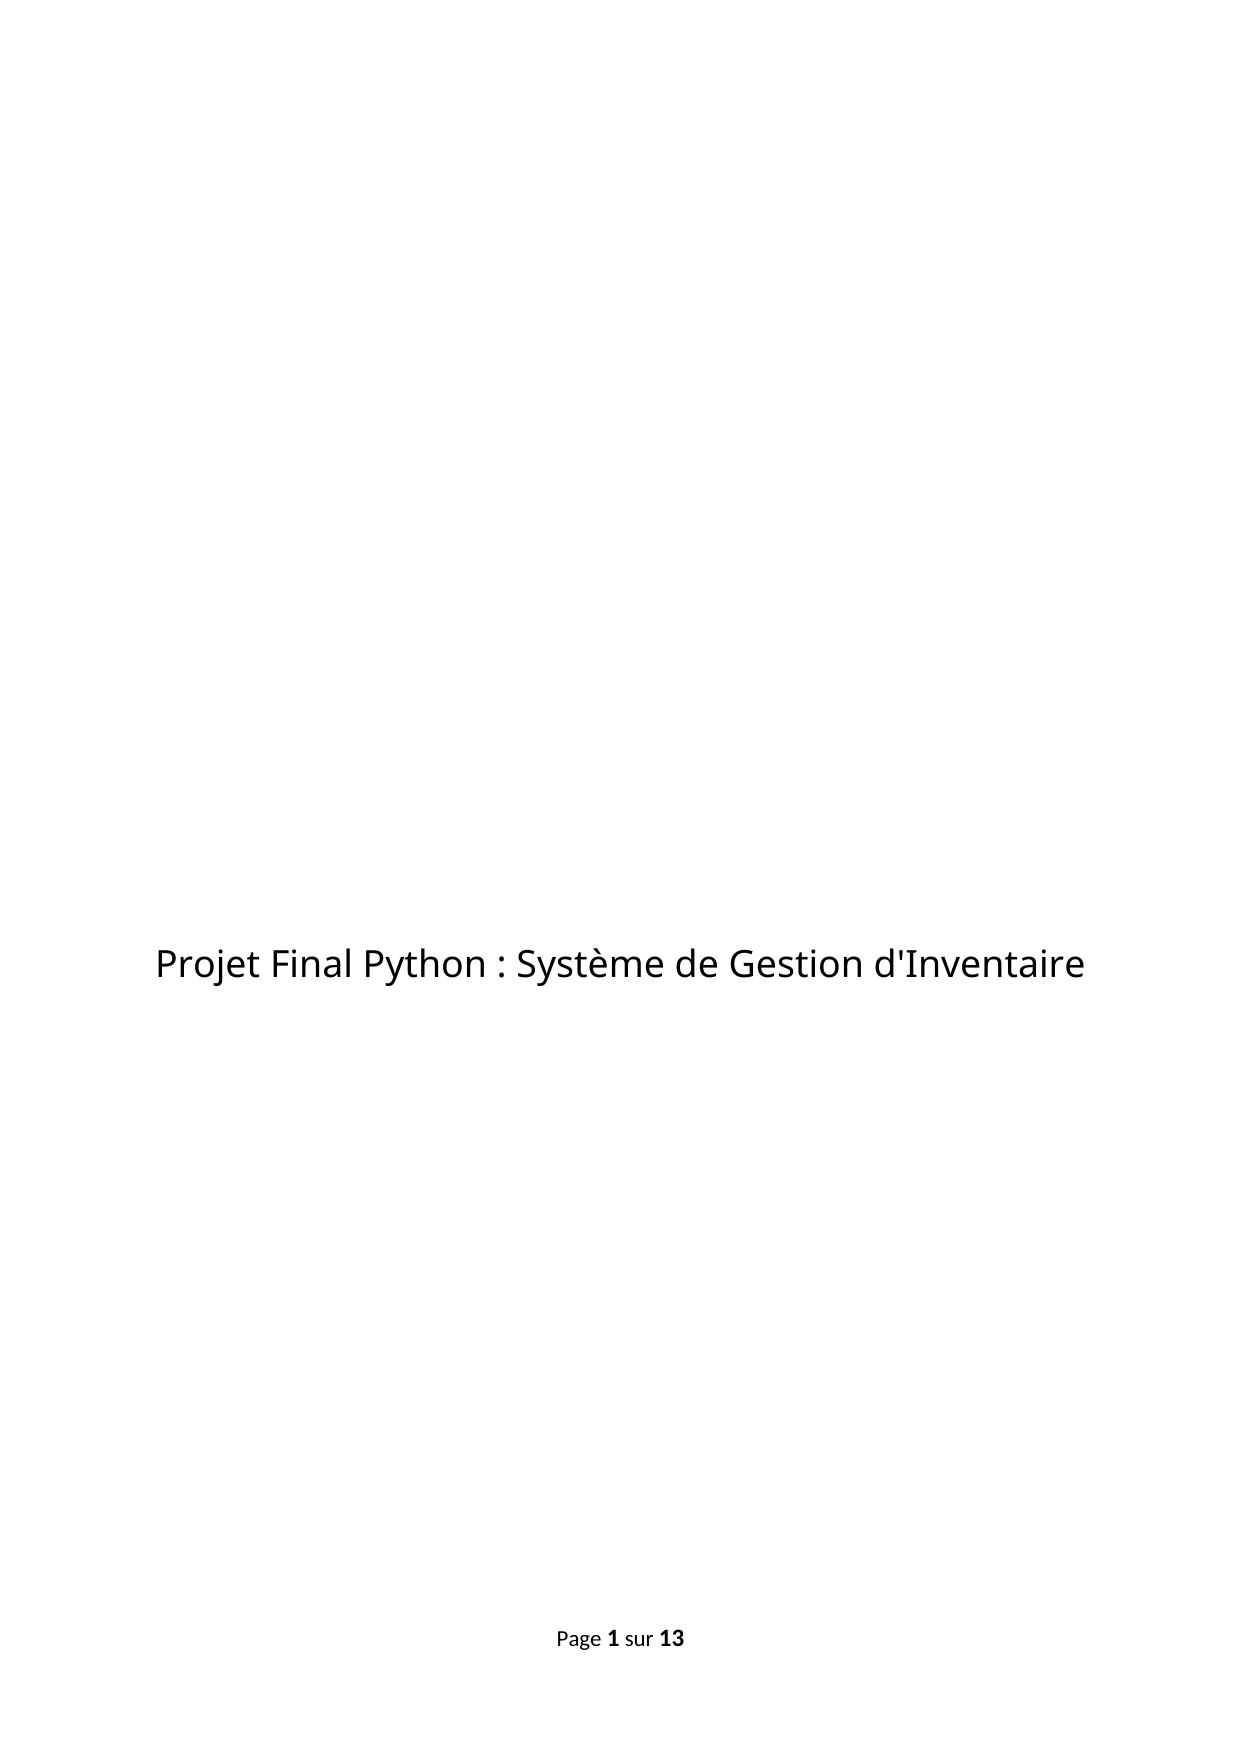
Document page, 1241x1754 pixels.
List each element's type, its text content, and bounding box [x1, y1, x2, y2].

text Projet Final Python : Système de Gestion d'Inventaire [148, 937, 1093, 988]
